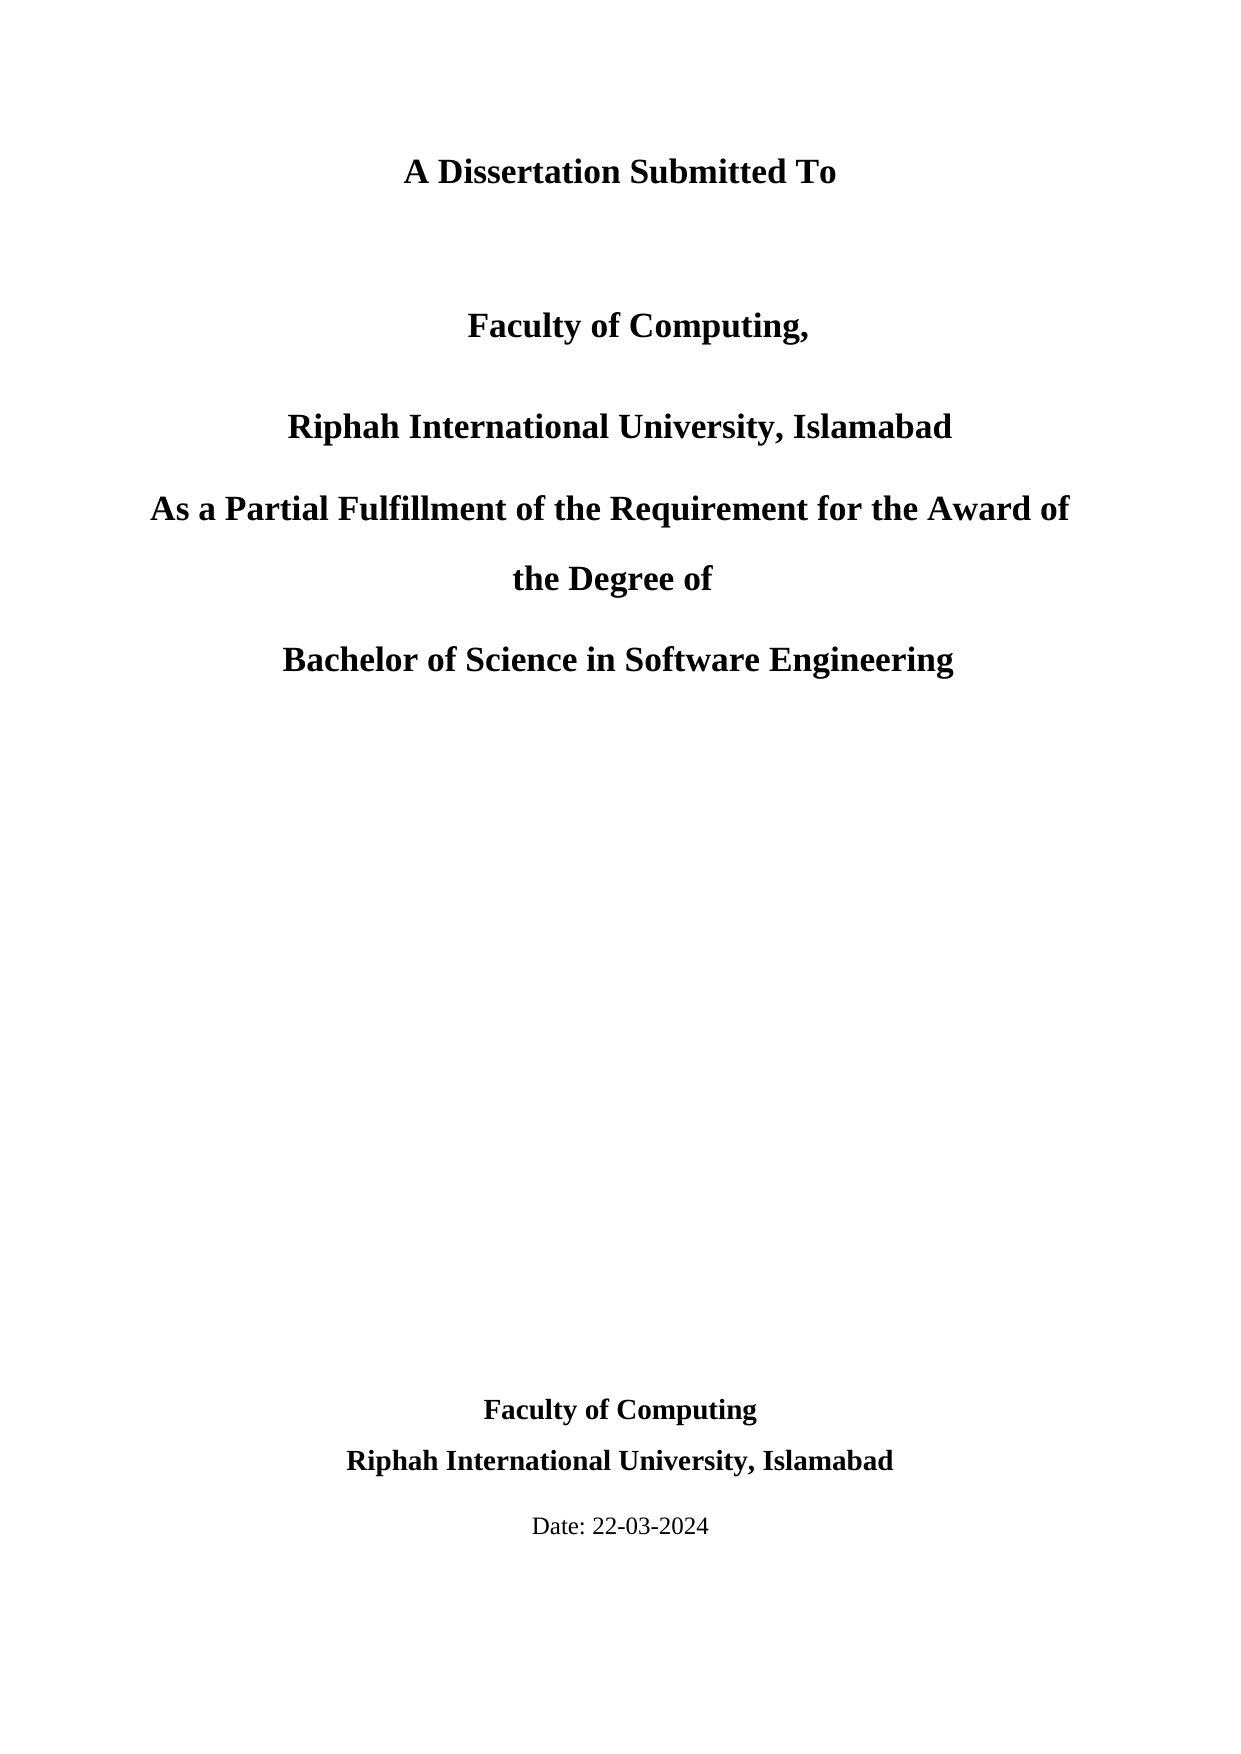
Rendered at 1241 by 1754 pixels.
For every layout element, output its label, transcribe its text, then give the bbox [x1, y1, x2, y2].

text Faculty of Computing [414, 1393, 826, 1426]
text A Dissertation Submitted To [150, 150, 1090, 191]
text Riphah International University, Islamabad [150, 1443, 1090, 1477]
text Date: 22-03-2024 [414, 1511, 826, 1540]
text Bachelor of Science in Software Engineering [150, 639, 1090, 679]
text the Degree of [150, 557, 1090, 598]
text As a Partial Fulfillment of the Requirement for the Award of [150, 487, 1090, 528]
text Riphah International University, Islamabad [150, 406, 1090, 447]
text Faculty of Computing, [414, 304, 826, 345]
